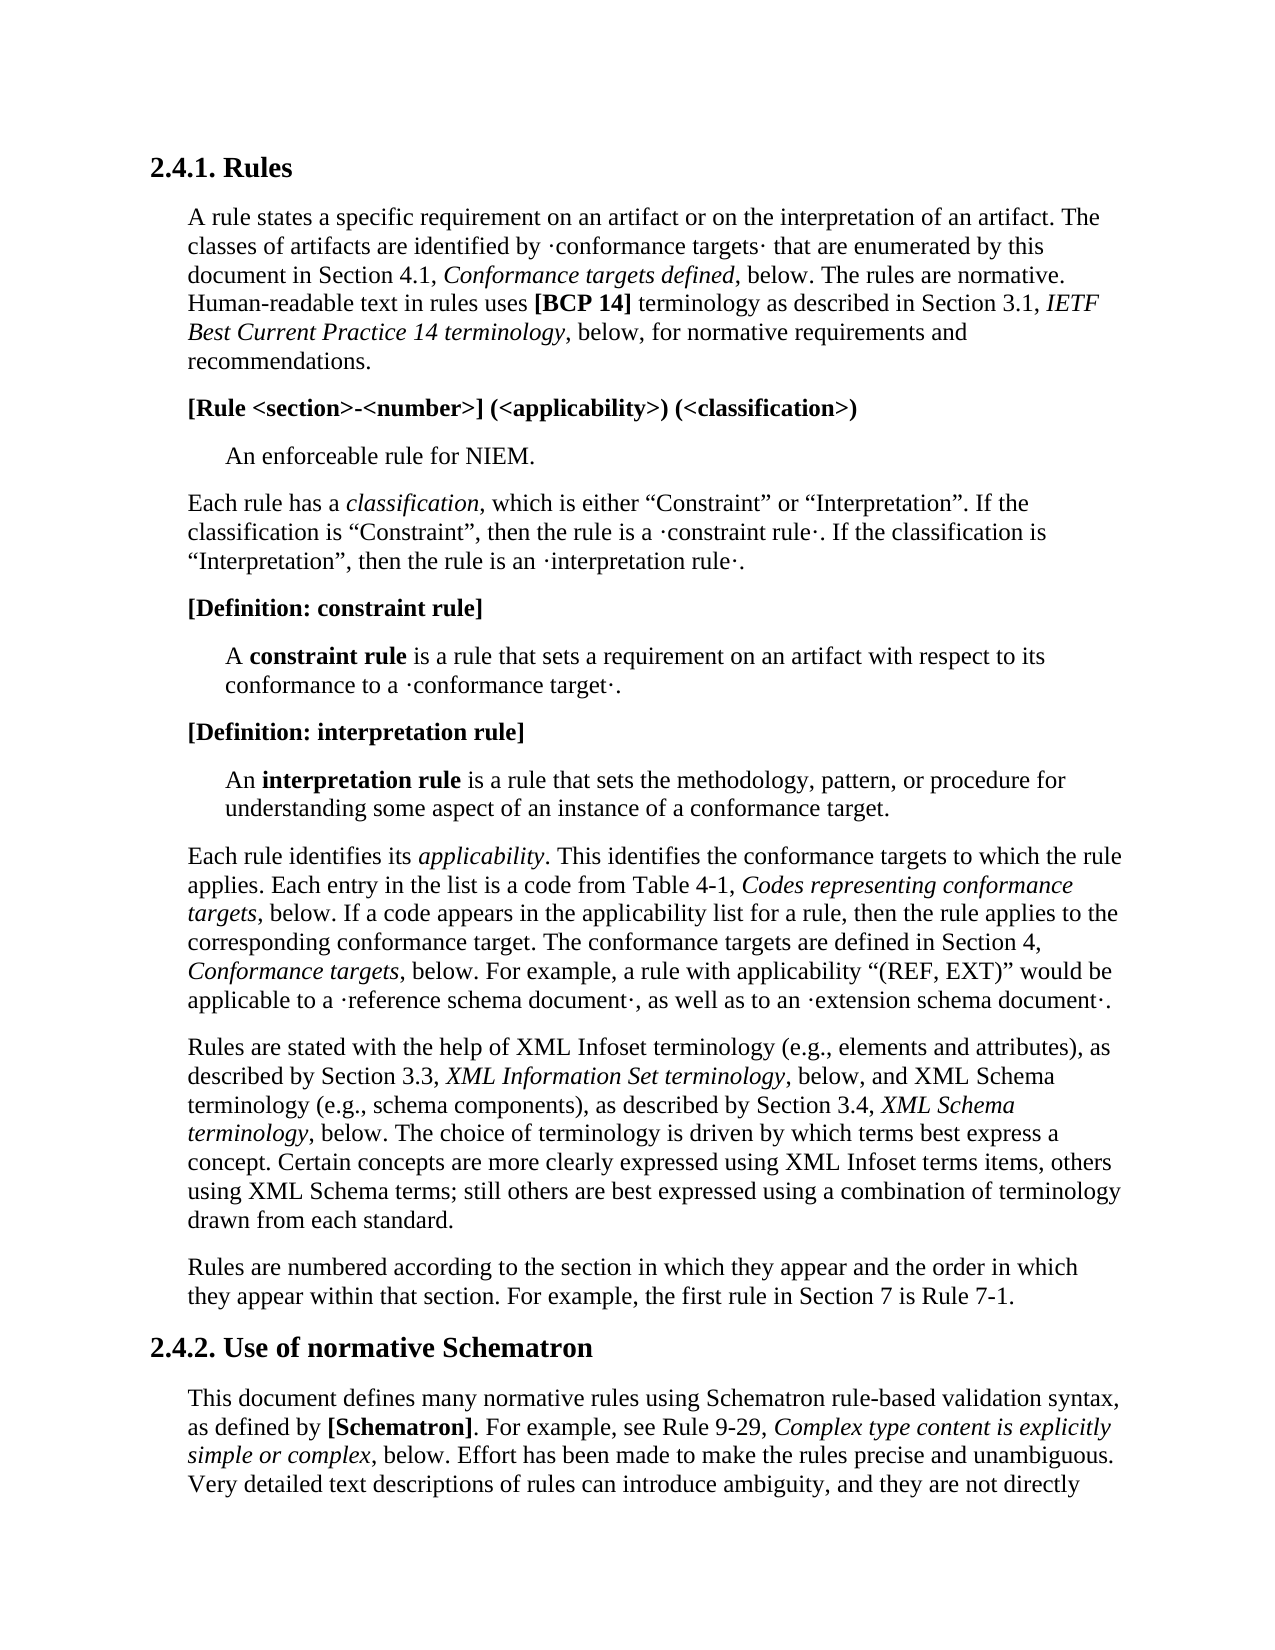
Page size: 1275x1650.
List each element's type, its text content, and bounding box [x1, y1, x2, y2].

text [Rule <section>-<number>] (<applicability>) (<classification>) [187, 393, 1125, 422]
text [Definition: constraint rule] [187, 593, 1125, 622]
text An interpretation rule is a rule that sets the methodology, pattern, or procedure for understanding some aspect of an instance of a conformance target. [225, 765, 1125, 822]
text A constraint rule is a rule that sets a requirement on an artifact with respect to its conformance to a ·conformance target·. [225, 641, 1125, 698]
text Rules are numbered according to the section in which they appear and the order in which they appear within that section. For example, the first rule in Section 7 is Rule 7-1. [187, 1252, 1125, 1310]
text [Definition: interpretation rule] [187, 717, 1125, 746]
text Each rule has a classification, which is either “Constraint” or “Interpretation”. If the classification is “Constraint”, then the rule is a ·constraint rule·. If the classification is “Interpretation”, then the rule is an ·interpretation rule·. [187, 488, 1125, 575]
subtitle 2.4.1. Rules [150, 150, 1125, 183]
subtitle 2.4.2. Use of normative Schematron [150, 1331, 1125, 1364]
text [187, 1383, 1125, 1498]
text A rule states a specific requirement on an artifact or on the interpretation of an artifact. The classes of artifacts are identified by ·conformance targets· that are enumerated by this document in Section 4.1, Conformance targets defined, below. The rules are normative. Human-readable text in rules uses [BCP 14] terminology as described in Section 3.1, IETF Best Current Practice 14 terminology, below, for normative requirements and recommendations. [187, 202, 1125, 375]
text An enforceable rule for NIEM. [225, 441, 1125, 470]
text Rules are stated with the help of XML Infoset terminology (e.g., elements and attributes), as described by Section 3.3, XML Information Set terminology, below, and XML Schema terminology (e.g., schema components), as described by Section 3.4, XML Schema terminology, below. The choice of terminology is driven by which terms best express a concept. Certain concepts are more clearly expressed using XML Infoset terms items, others using XML Schema terms; still others are best expressed using a combination of terminology drawn from each standard. [187, 1032, 1125, 1233]
text Each rule identifies its applicability. This identifies the conformance targets to which the rule applies. Each entry in the list is a code from Table 4-1, Codes representing conformance targets, below. If a code appears in the applicability list for a rule, then the rule applies to the corresponding conformance target. The conformance targets are defined in Section 4, Conformance targets, below. For example, a rule with applicability “(REF, EXT)” would be applicable to a ·reference schema document·, as well as to an ·extension schema document·. [187, 841, 1125, 1013]
